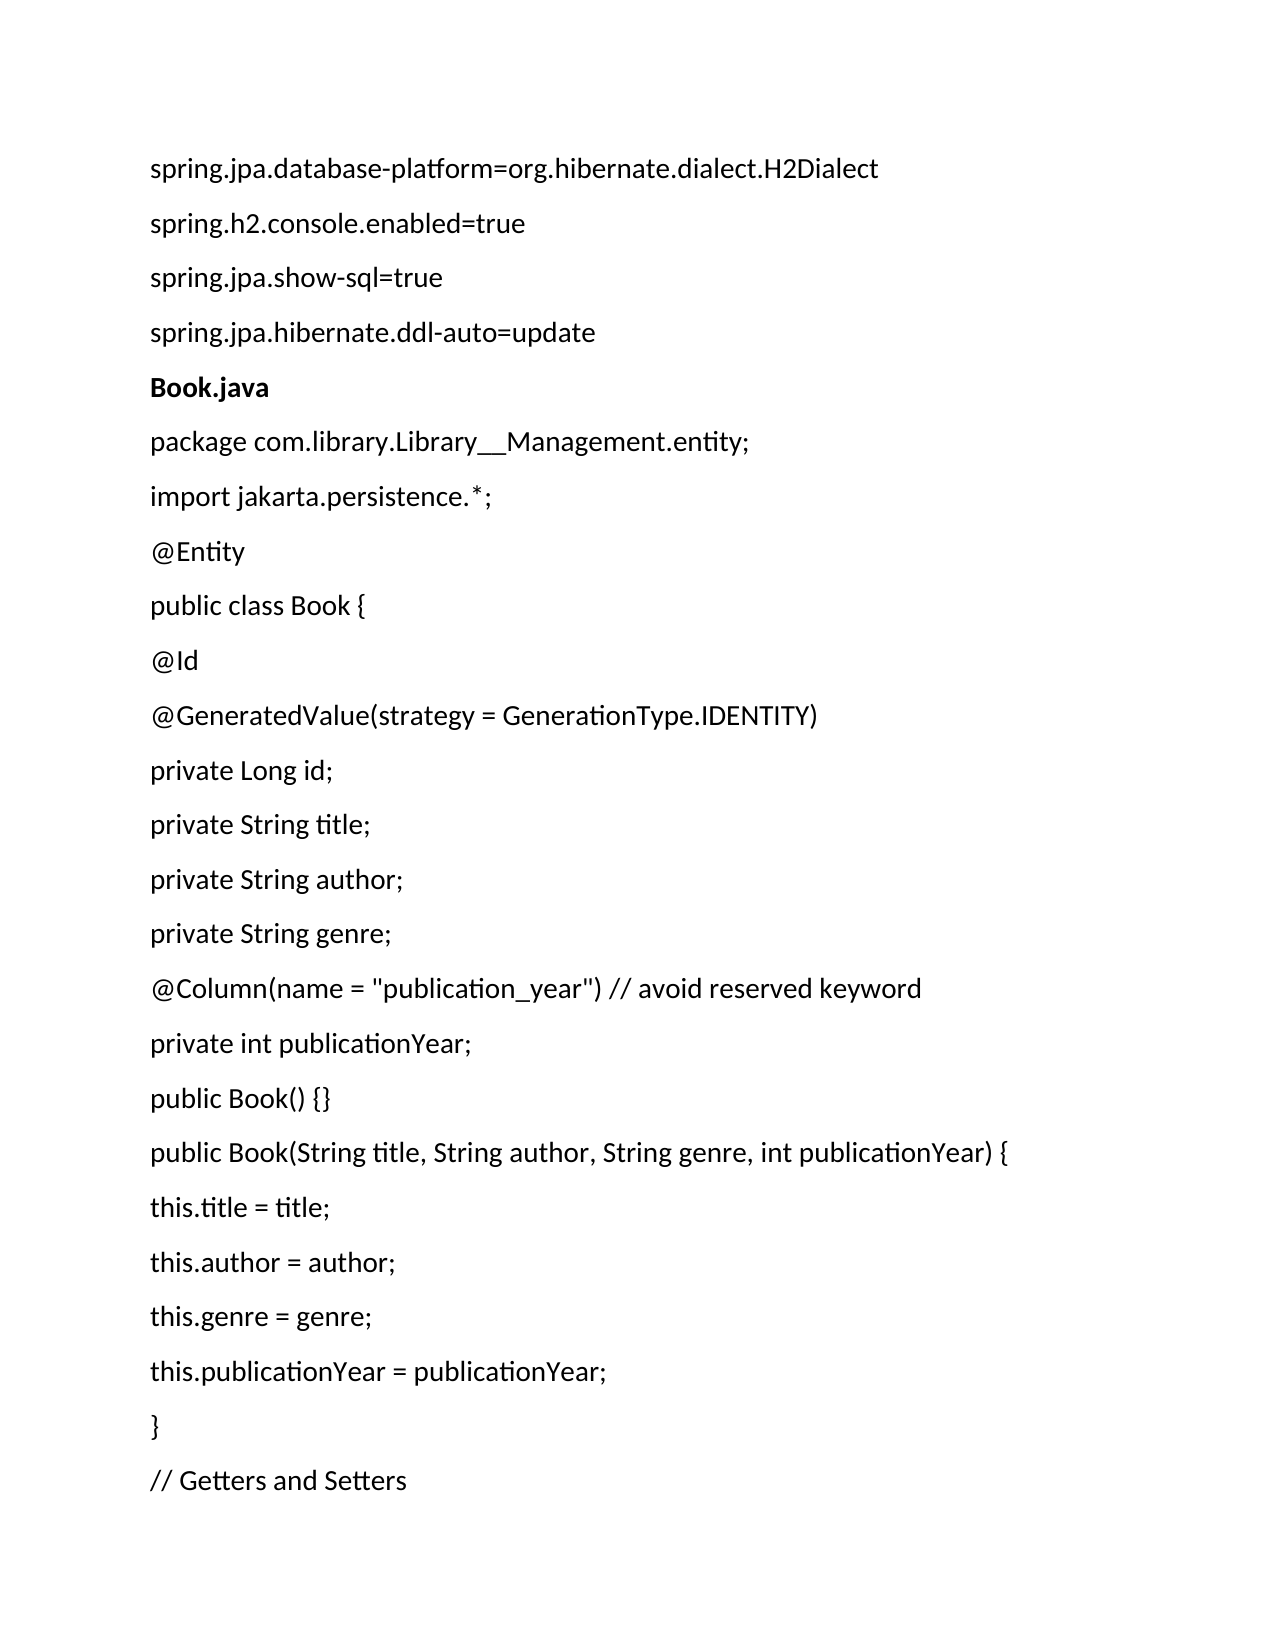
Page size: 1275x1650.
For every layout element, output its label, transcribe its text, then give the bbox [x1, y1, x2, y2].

text @GeneratedValue(strategy = GenerationType.IDENTITY) [150, 697, 1125, 732]
text package com.library.Library__Management.entity; [150, 423, 1125, 459]
text private String genre; [150, 916, 1125, 951]
text this.publicationYear = publicationYear; [150, 1353, 1125, 1389]
text public Book(String title, String author, String genre, int publicationYear) { [150, 1134, 1125, 1170]
text @Id [150, 642, 1125, 678]
text private String author; [150, 861, 1125, 897]
text import jakarta.persistence.*; [150, 478, 1125, 514]
text public Book() {} [150, 1080, 1125, 1115]
text spring.jpa.hibernate.ddl-auto=update [150, 314, 1125, 350]
text Book.java [150, 369, 1125, 404]
text } [150, 1408, 1125, 1443]
text this.author = author; [150, 1244, 1125, 1279]
text private int publicationYear; [150, 1025, 1125, 1061]
text spring.jpa.show-sql=true [150, 259, 1125, 295]
text this.title = title; [150, 1189, 1125, 1225]
text public class Book { [150, 587, 1125, 623]
text private Long id; [150, 752, 1125, 787]
text spring.jpa.database-platform=org.hibernate.dialect.H2Dialect [150, 150, 1125, 186]
text this.genre = genre; [150, 1298, 1125, 1334]
text @Column(name = "publication_year") // avoid reserved keyword [150, 970, 1125, 1006]
text private String title; [150, 806, 1125, 842]
text // Getters and Setters [150, 1462, 1125, 1498]
text @Entity [150, 533, 1125, 568]
text spring.h2.console.enabled=true [150, 205, 1125, 240]
